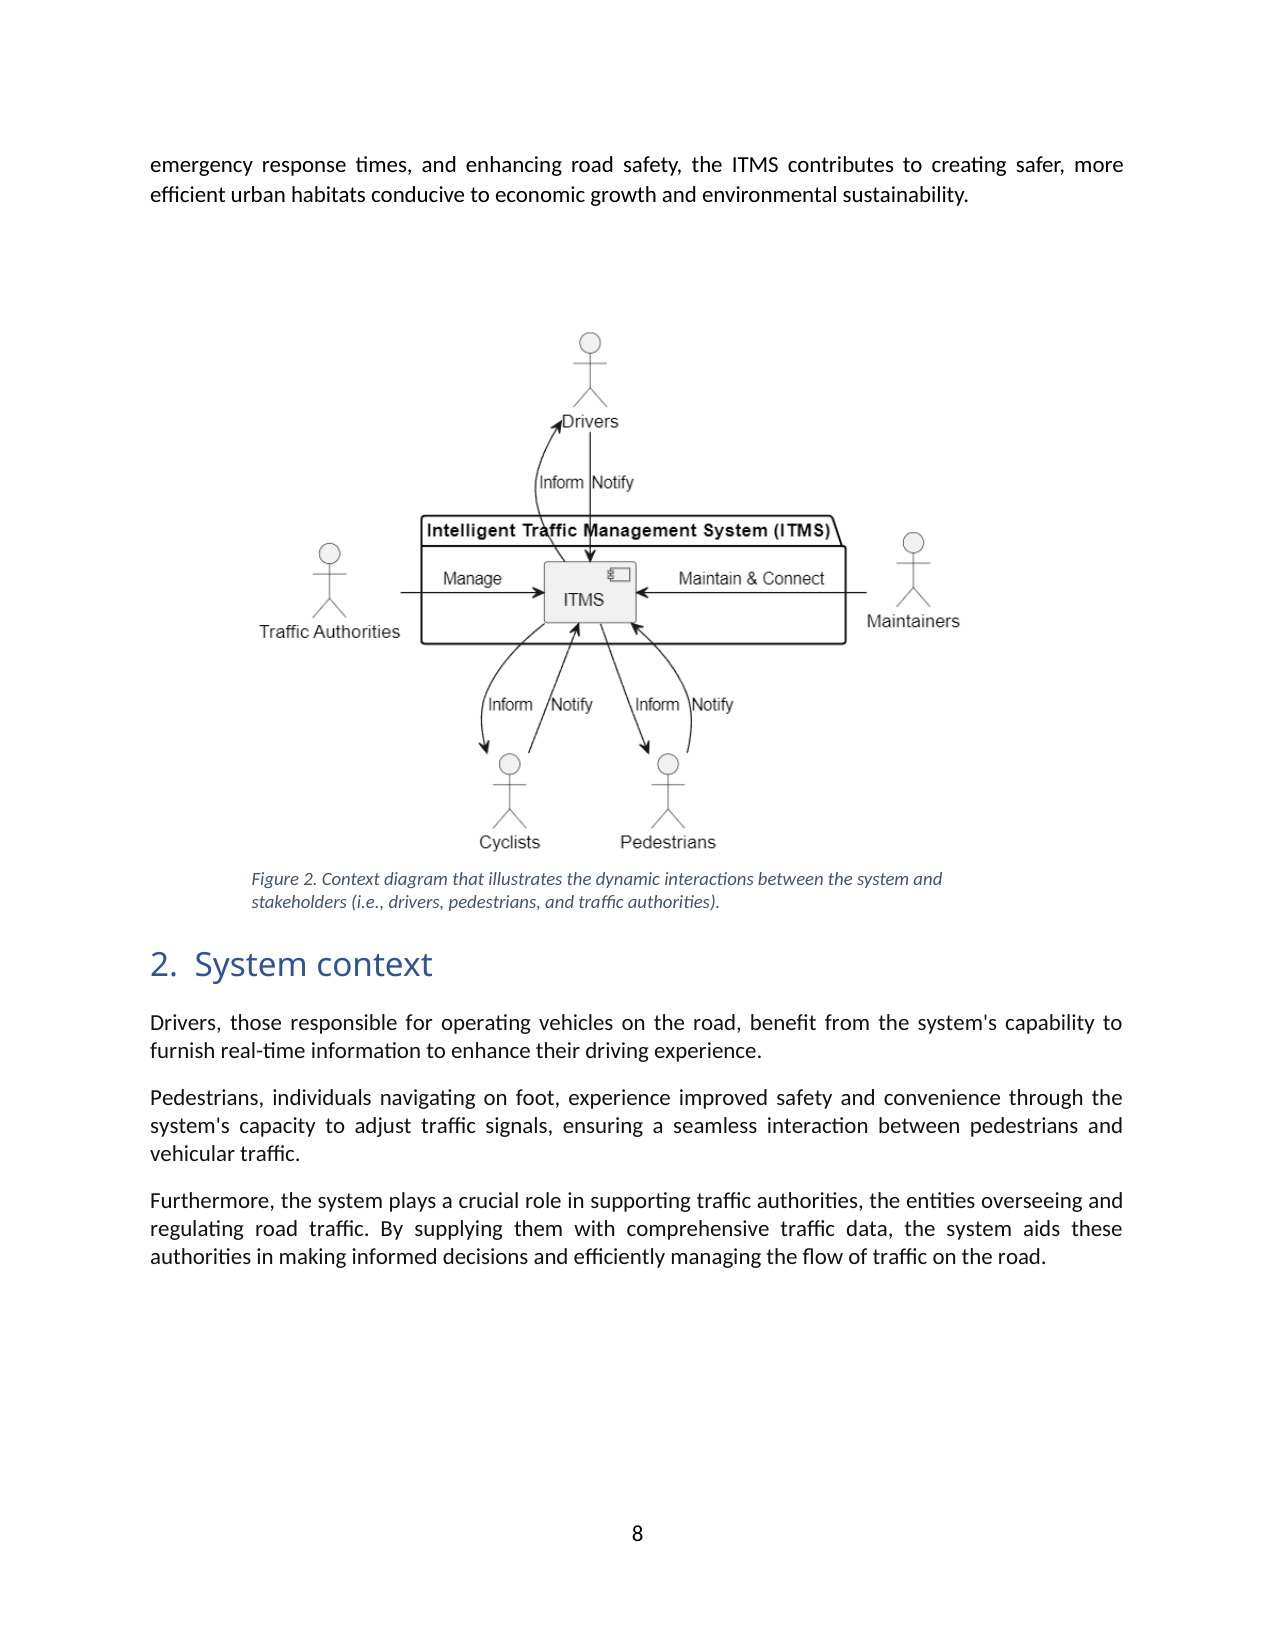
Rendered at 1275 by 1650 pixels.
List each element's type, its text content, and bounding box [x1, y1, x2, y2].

text Furthermore, the system plays a crucial role in supporting traffic authorities, the entities overseeing and regulating road traffic. By supplying them with comprehensive traffic data, the system aids these authorities in making informed decisions and efficiently managing the flow of traffic on the road. [150, 1186, 1125, 1270]
text Pedestrians, individuals navigating on foot, experience improved safety and convenience through the system's capacity to adjust traffic signals, ensuring a seamless interaction between pedestrians and vehicular traffic. [150, 1083, 1125, 1167]
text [150, 150, 1125, 208]
picture [251, 326, 969, 859]
text Drivers, those responsible for operating vehicles on the road, benefit from the system's capability to furnish real-time information to enhance their driving experience. [150, 1008, 1125, 1064]
